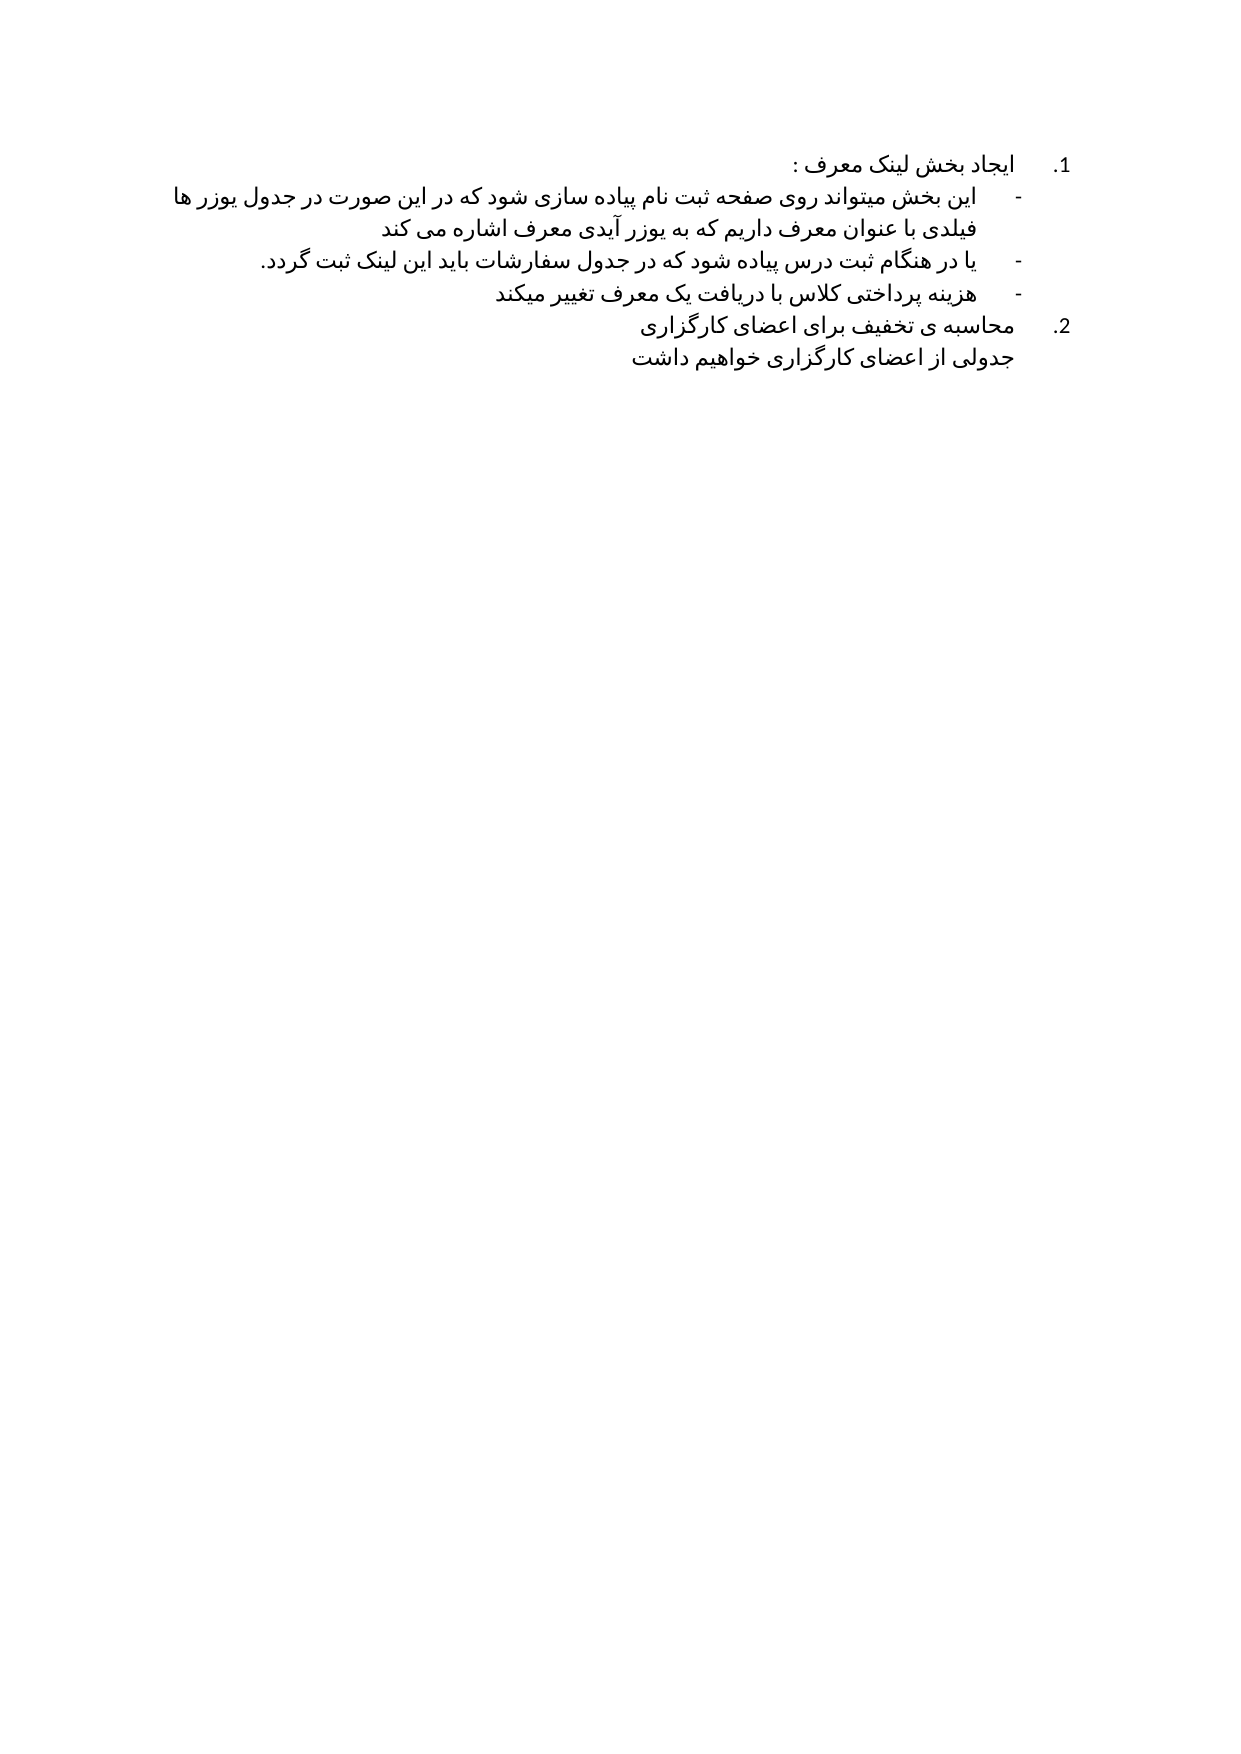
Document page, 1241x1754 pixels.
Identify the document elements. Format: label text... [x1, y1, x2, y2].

list جدولی از اعضای کارگزاری خواهیم داشت [150, 343, 1015, 371]
list این بخش میتواند روی صفحه ثبت نام پیاده سازی شود که در این صورت در جدول یوزر ها فیلدی با عنوان معرف داریم که به یوزر آیدی معرف اشاره می کند [150, 182, 1015, 242]
list محاسبه ی تخفیف برای اعضای کارگزاری [150, 311, 1053, 339]
list ایجاد بخش لینک معرف : [150, 150, 1053, 178]
list یا در هنگام ثبت درس پیاده شود که در جدول سفارشات باید این لینک ثبت گردد. [150, 247, 1015, 274]
list هزینه پرداختی کلاس با دریافت یک معرف تغییر میکند [150, 279, 1015, 307]
